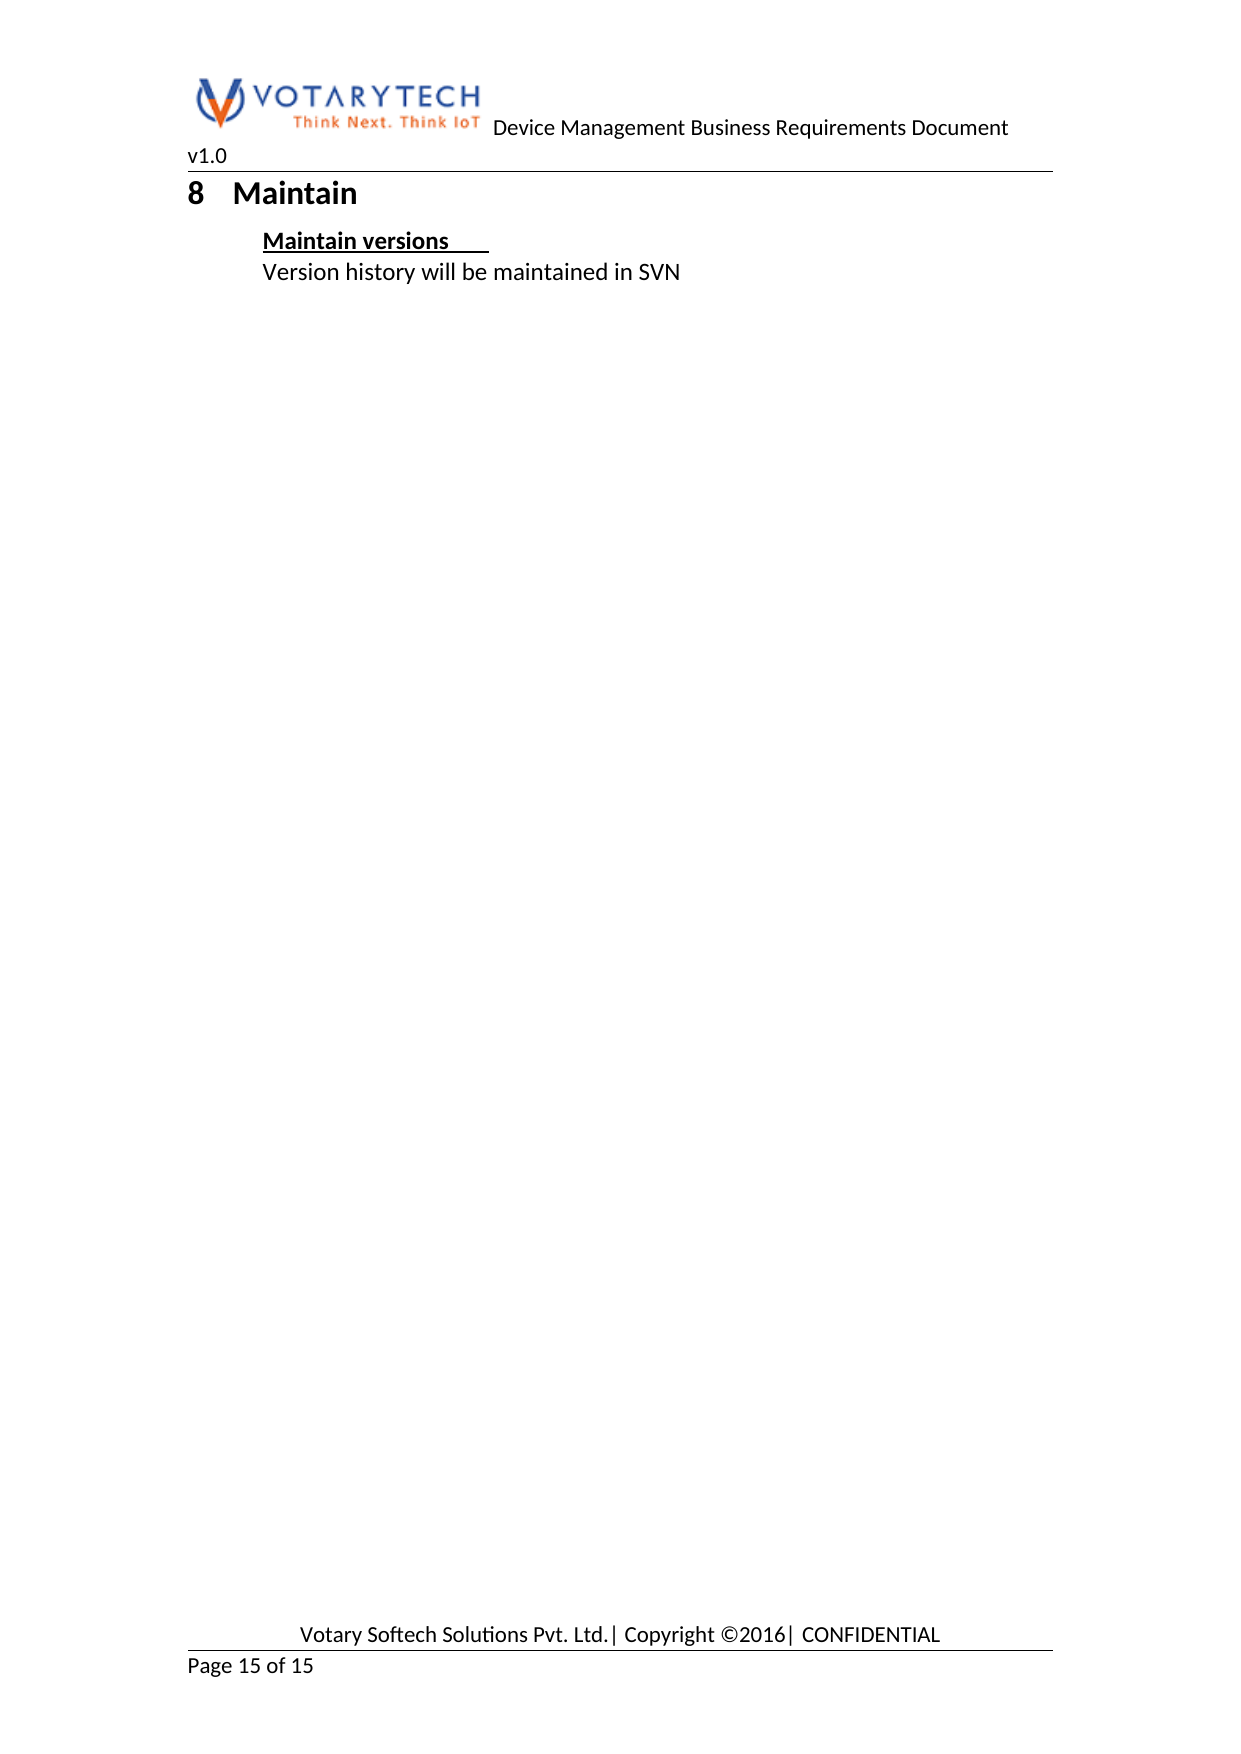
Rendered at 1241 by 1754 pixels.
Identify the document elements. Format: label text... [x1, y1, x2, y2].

list Version history will be maintained in SVN [262, 256, 1053, 286]
subtitle Maintain [187, 172, 1053, 213]
list Maintain versions [262, 225, 1053, 256]
picture [187, 75, 488, 135]
